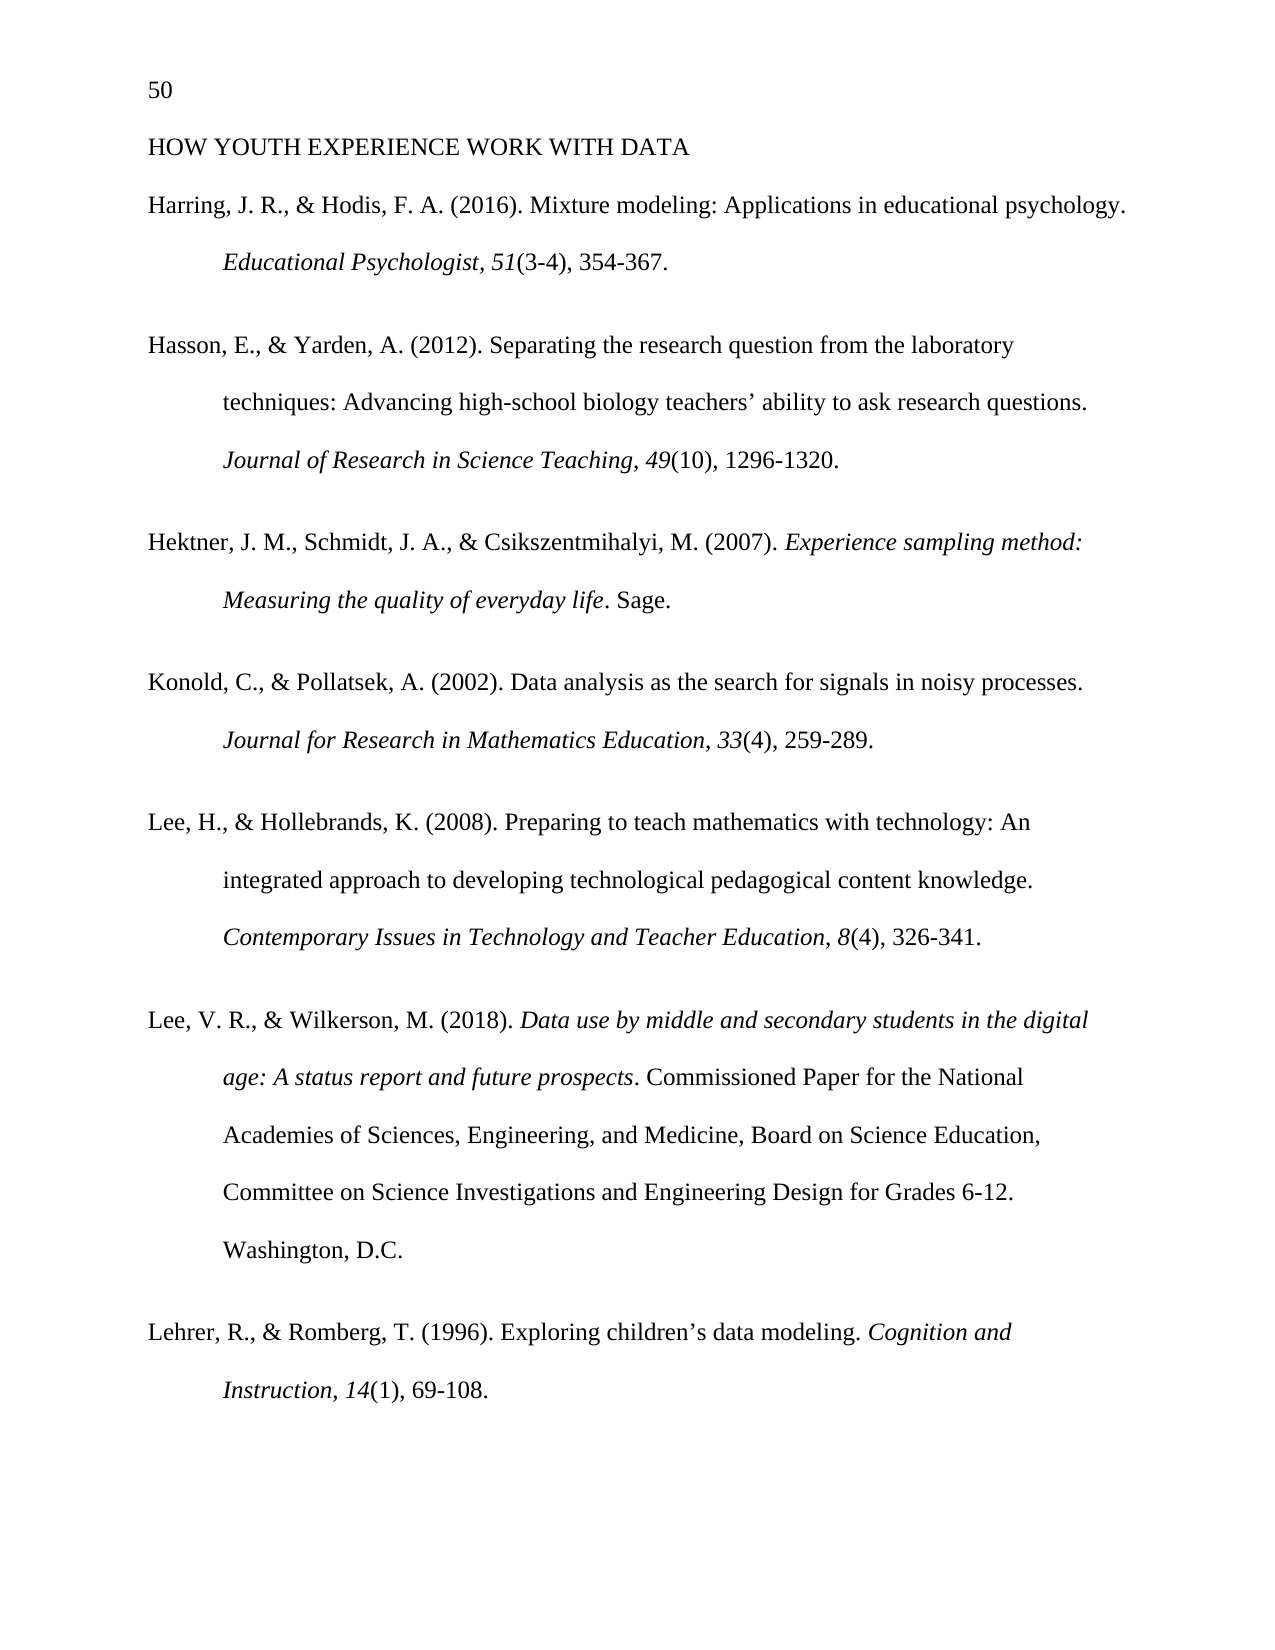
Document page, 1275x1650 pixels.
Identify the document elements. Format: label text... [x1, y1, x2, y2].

text Lee, H., & Hollebrands, K. (2008). Preparing to teach mathematics with technology: An integrated approach to developing technological pedagogical content knowledge. Contemporary Issues in Technology and Teacher Education, 8(4), 326-341. [148, 807, 1127, 951]
text Hasson, E., & Yarden, A. (2012). Separating the research question from the laboratory techniques: Advancing high‐school biology teachers’ ability to ask research questions. Journal of Research in Science Teaching, 49(10), 1296-1320. [148, 330, 1127, 474]
text Konold, C., & Pollatsek, A. (2002). Data analysis as the search for signals in noisy processes. Journal for Research in Mathematics Education, 33(4), 259-289. [148, 667, 1127, 754]
text Hektner, J. M., Schmidt, J. A., & Csikszentmihalyi, M. (2007). Experience sampling method: Measuring the quality of everyday life. Sage. [148, 527, 1127, 614]
text Lee, V. R., & Wilkerson, M. (2018). Data use by middle and secondary students in the digital age: A status report and future prospects. Commissioned Paper for the National Academies of Sciences, Engineering, and Medicine, Board on Science Education, Committee on Science Investigations and Engineering Design for Grades 6-12. Washington, D.C. [148, 1005, 1127, 1264]
text Harring, J. R., & Hodis, F. A. (2016). Mixture modeling: Applications in educational psychology. Educational Psychologist, 51(3-4), 354-367. [148, 190, 1127, 276]
text Lehrer, R., & Romberg, T. (1996). Exploring children’s data modeling. Cognition and Instruction, 14(1), 69-108. [148, 1317, 1127, 1404]
